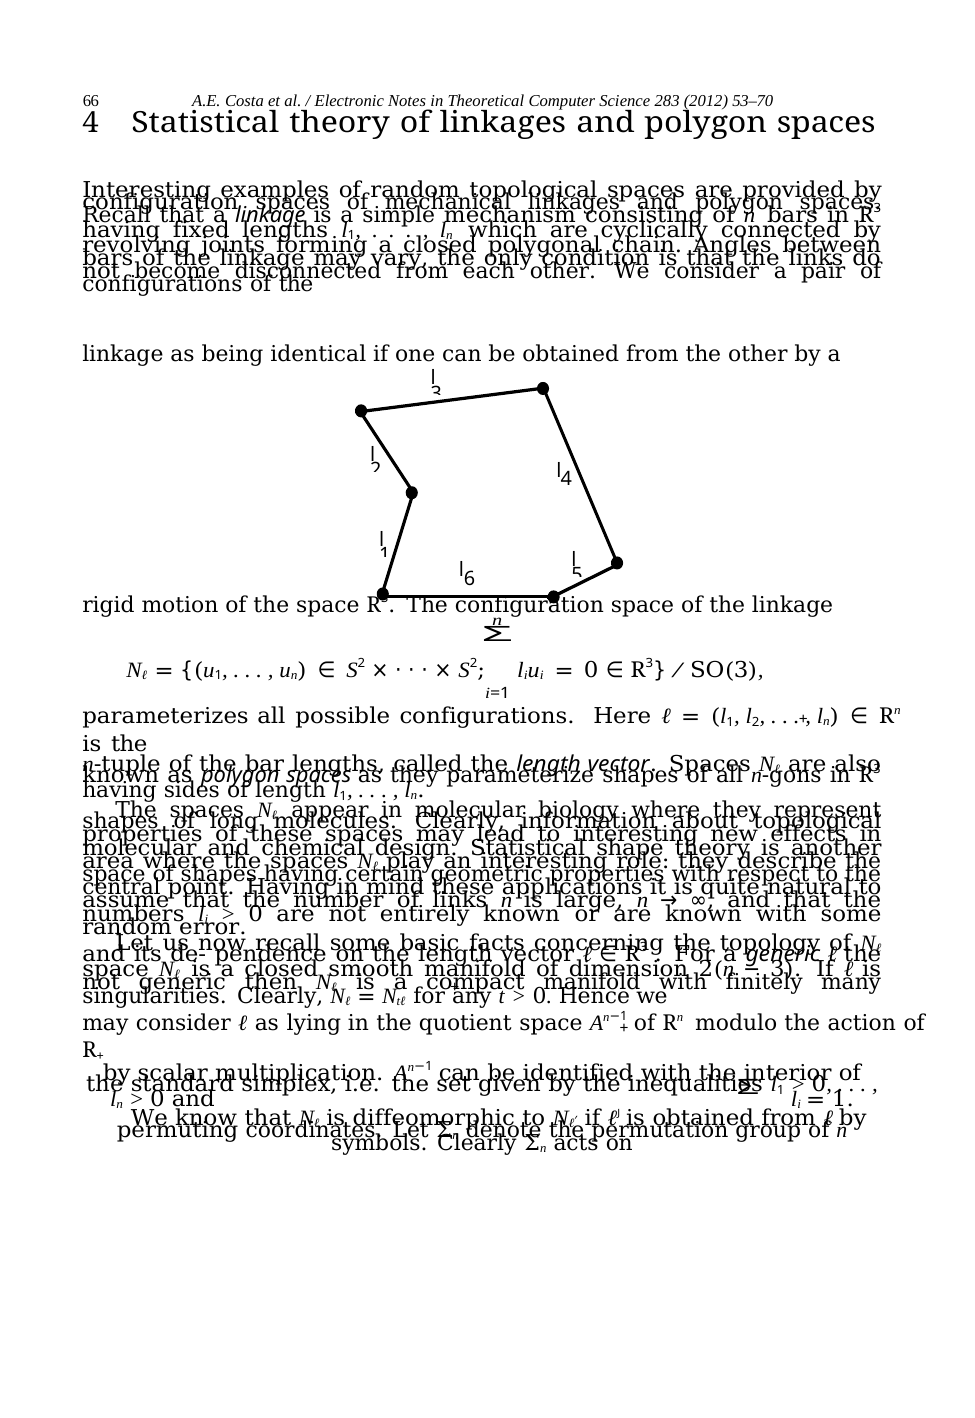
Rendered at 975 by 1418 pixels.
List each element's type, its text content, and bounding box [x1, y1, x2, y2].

text by scalar multiplication. An−1 can be identified with the interior of the standard simplex, i.e. the set given by the inequalities l1 > 0, . . . , ln > 0 and li = 1. [82, 1068, 881, 1111]
text may consider ℓ as lying in the quotient space An−1 of Rn modulo the action of R+ [82, 1008, 927, 1063]
text Nℓ = {(u1, . . . , un) ∈ S2 × · · · × S2; liui = 0 ∈ R3} / SO(3), [126, 627, 927, 689]
text linkage as being identical if one can be obtained from the other by a rigid motion of the space R3. The configuration space of the linkage [82, 351, 881, 618]
text parameterizes all possible configurations. Here ℓ = (l1, l2, . . . , ln) ∈ Rn is the [82, 701, 927, 758]
text The spaces Nℓ appear in molecular biology where they represent shapes of long molecules. Clearly, information about topological properties of these spaces may lead to interesting new effects in molecular and chemical design. Statistical shape theory is another area where the spaces Nℓ play an interesting role: they describe the space of shapes having certain geometric properties with respect to the central point. Having in mind these applications it is quite natural to assume that the number of links n is large, n → ∞, and that the numbers li > 0 are not entirely known or are known with some random error. [82, 807, 882, 939]
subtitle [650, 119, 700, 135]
text Let us now recall some basic facts concerning the topology of Nℓ and its de- pendence on the length vector ℓ ∈ R3 . For a generic ℓ the space Nℓ is a closed smooth manifold of dimension 2(n − 3). If ℓ is not generic then Nℓ is a compact manifold with finitely many singularities. Clearly, Nℓ = Ntℓ for any t > 0. Hence we [82, 939, 881, 1008]
text n-tuple of the bar lengths, called the length vector. Spaces Nℓ are also known as polygon spaces as they parameterize shapes of all n-gons in R3 having sides of length l1, . . . , ln. [82, 759, 881, 804]
text Interesting examples of random topological spaces are provided by configuration spaces of mechanical linkages and polygon spaces. Recall that a linkage is a simple mechanism consisting of n bars in R3 having fixed lengths l1, . . . , ln which are cyclically connected by revolving joints forming a closed polygonal chain. Angles between bars of the linkage may vary, the only condition is that the links do not become disconnected from each other. We consider a pair of configurations of the [82, 187, 881, 296]
text We know that Nℓ is diffeomorphic to Nℓ′ if ℓj is obtained from ℓ by permuting coordinates. Let Σn denote the permutation group of n symbols. Clearly Σn acts on [82, 1114, 882, 1155]
subtitle Statistical theory of linkages and polygon spaces [82, 119, 379, 135]
